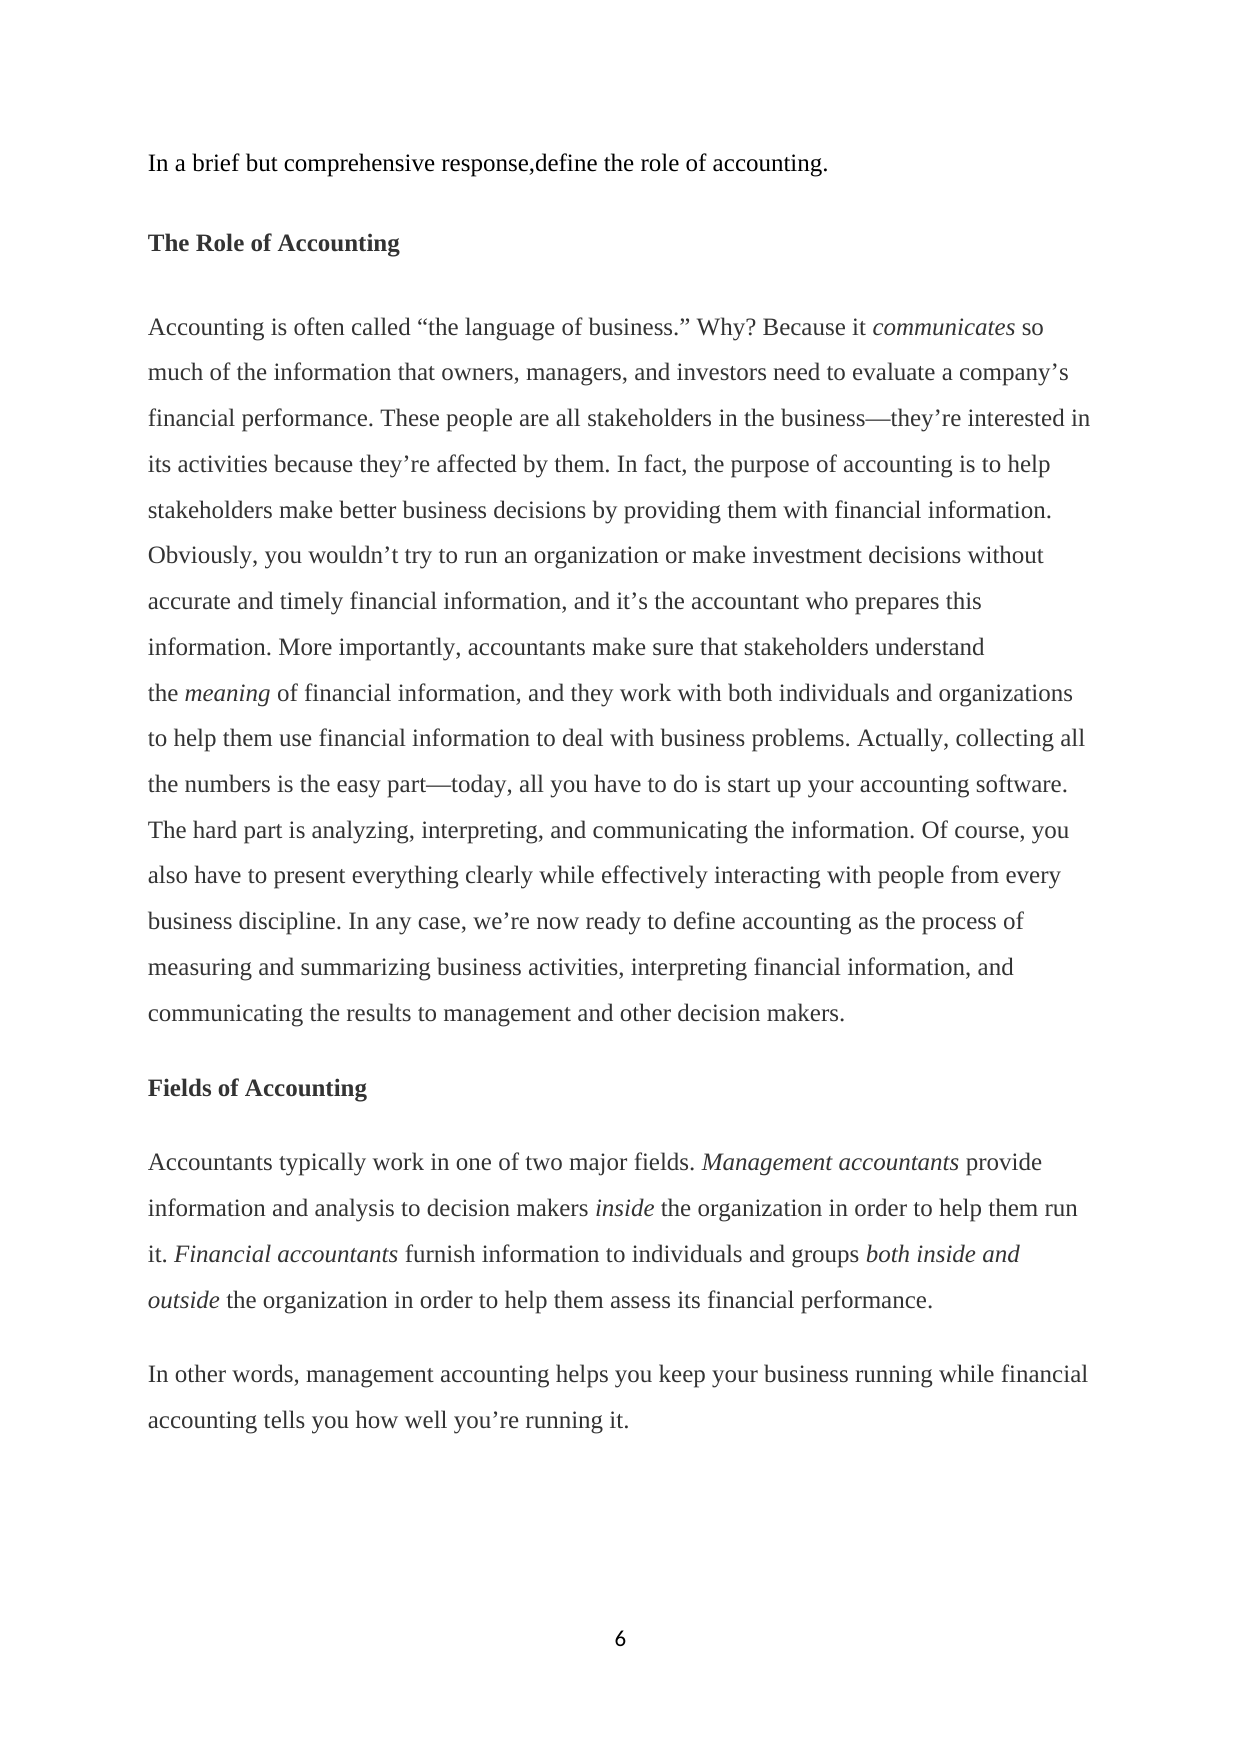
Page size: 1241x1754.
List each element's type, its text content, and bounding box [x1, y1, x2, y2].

text In a brief but comprehensive response,define the role of accounting. [148, 148, 1093, 176]
subtitle The Role of Accounting [148, 212, 1093, 257]
text In other words, management accounting helps you keep your business running while financial accounting tells you how well you’re running it. [148, 1343, 1093, 1434]
text Accountants typically work in one of two major fields. Management accountants provide information and analysis to decision makers inside the organization in order to help them run it. Financial accountants furnish information to individuals and groups both inside and outside the organization in order to help them assess its financial performance. [148, 1131, 1093, 1313]
subtitle Fields of Accounting [148, 1056, 1093, 1101]
text Accounting is often called “the language of business.” Why? Because it communicates so much of the information that owners, managers, and investors need to evaluate a company’s financial performance. These people are all stakeholders in the business—they’re interested in its activities because they’re affected by them. In fact, the purpose of accounting is to help stakeholders make better business decisions by providing them with financial information. Obviously, you wouldn’t try to run an organization or make investment decisions without accurate and timely financial information, and it’s the accountant who prepares this information. More importantly, accountants make sure that stakeholders understand the meaning of financial information, and they work with both individuals and organizations to help them use financial information to deal with business problems. Actually, collecting all the numbers is the easy part—today, all you have to do is start up your accounting software. The hard part is analyzing, interpreting, and communicating the information. Of course, you also have to present everything clearly while effectively interacting with people from every business discipline. In any case, we’re now ready to define accounting as the process of measuring and summarizing business activities, interpreting financial information, and communicating the results to management and other decision makers. [148, 295, 1093, 1026]
